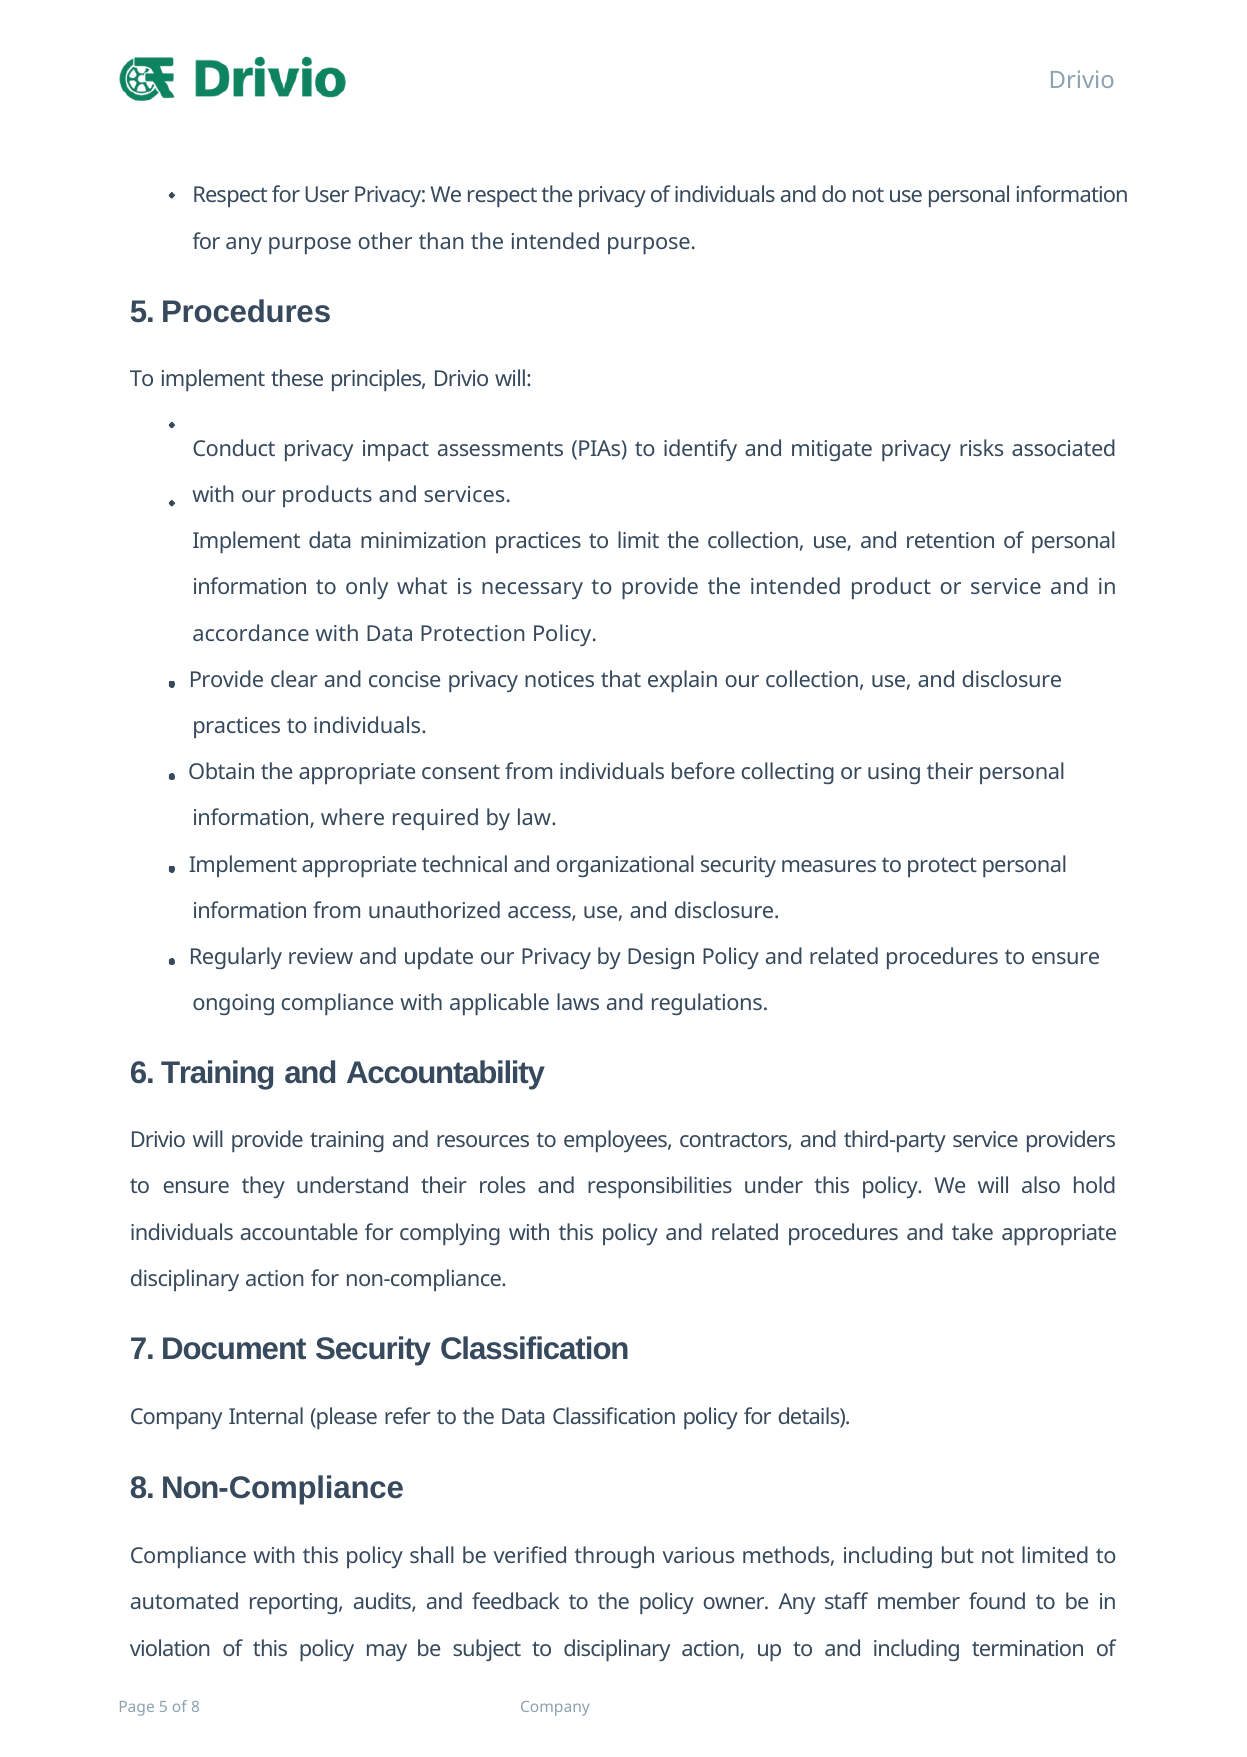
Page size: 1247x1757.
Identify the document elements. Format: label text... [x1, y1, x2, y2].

text To implement these principles, Drivio will: [129, 362, 1129, 392]
subtitle Training and Accountability [129, 1054, 1129, 1090]
text Regularly review and update our Privacy by Design Policy and related procedures to ensure ongoing compliance with applicable laws and regulations. [169, 941, 1129, 1017]
picture [118, 56, 347, 101]
text Implement appropriate technical and organizational security measures to protect personal information from unauthorized access, use, and disclosure. [169, 849, 1129, 925]
text Provide clear and concise privacy notices that explain our collection, use, and disclosure practices to individuals. [169, 664, 1129, 740]
subtitle Document Security Classification [129, 1330, 1129, 1366]
subtitle Procedures [129, 293, 1129, 329]
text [129, 1540, 1117, 1662]
text Conduct privacy impact assessments (PIAs) to identify and mitigate privacy risks associated with our products and services. [192, 433, 1117, 509]
text Respect for User Privacy: We respect the privacy of individuals and do not use personal information for any purpose other than the intended purpose. [192, 179, 1129, 255]
picture [168, 681, 175, 688]
picture [168, 773, 175, 780]
picture [168, 958, 175, 965]
picture [168, 866, 175, 873]
text Company Internal (please refer to the Data Classification policy for details). [129, 1401, 1129, 1431]
text Obtain the appropriate consent from individuals before collecting or using their personal information, where required by law. [169, 756, 1129, 832]
text Drivio will provide training and resources to employees, contractors, and third-party service providers to ensure they understand their roles and responsibilities under this policy. We will also hold individuals accountable for complying with this policy and related procedures and take appropriate disciplinary action for non-compliance. [129, 1124, 1117, 1292]
text Implement data minimization practices to limit the collection, use, and retention of personal information to only what is necessary to provide the intended product or service and in accordance with Data Protection Policy. [192, 525, 1117, 647]
subtitle Non-Compliance [129, 1469, 1129, 1505]
